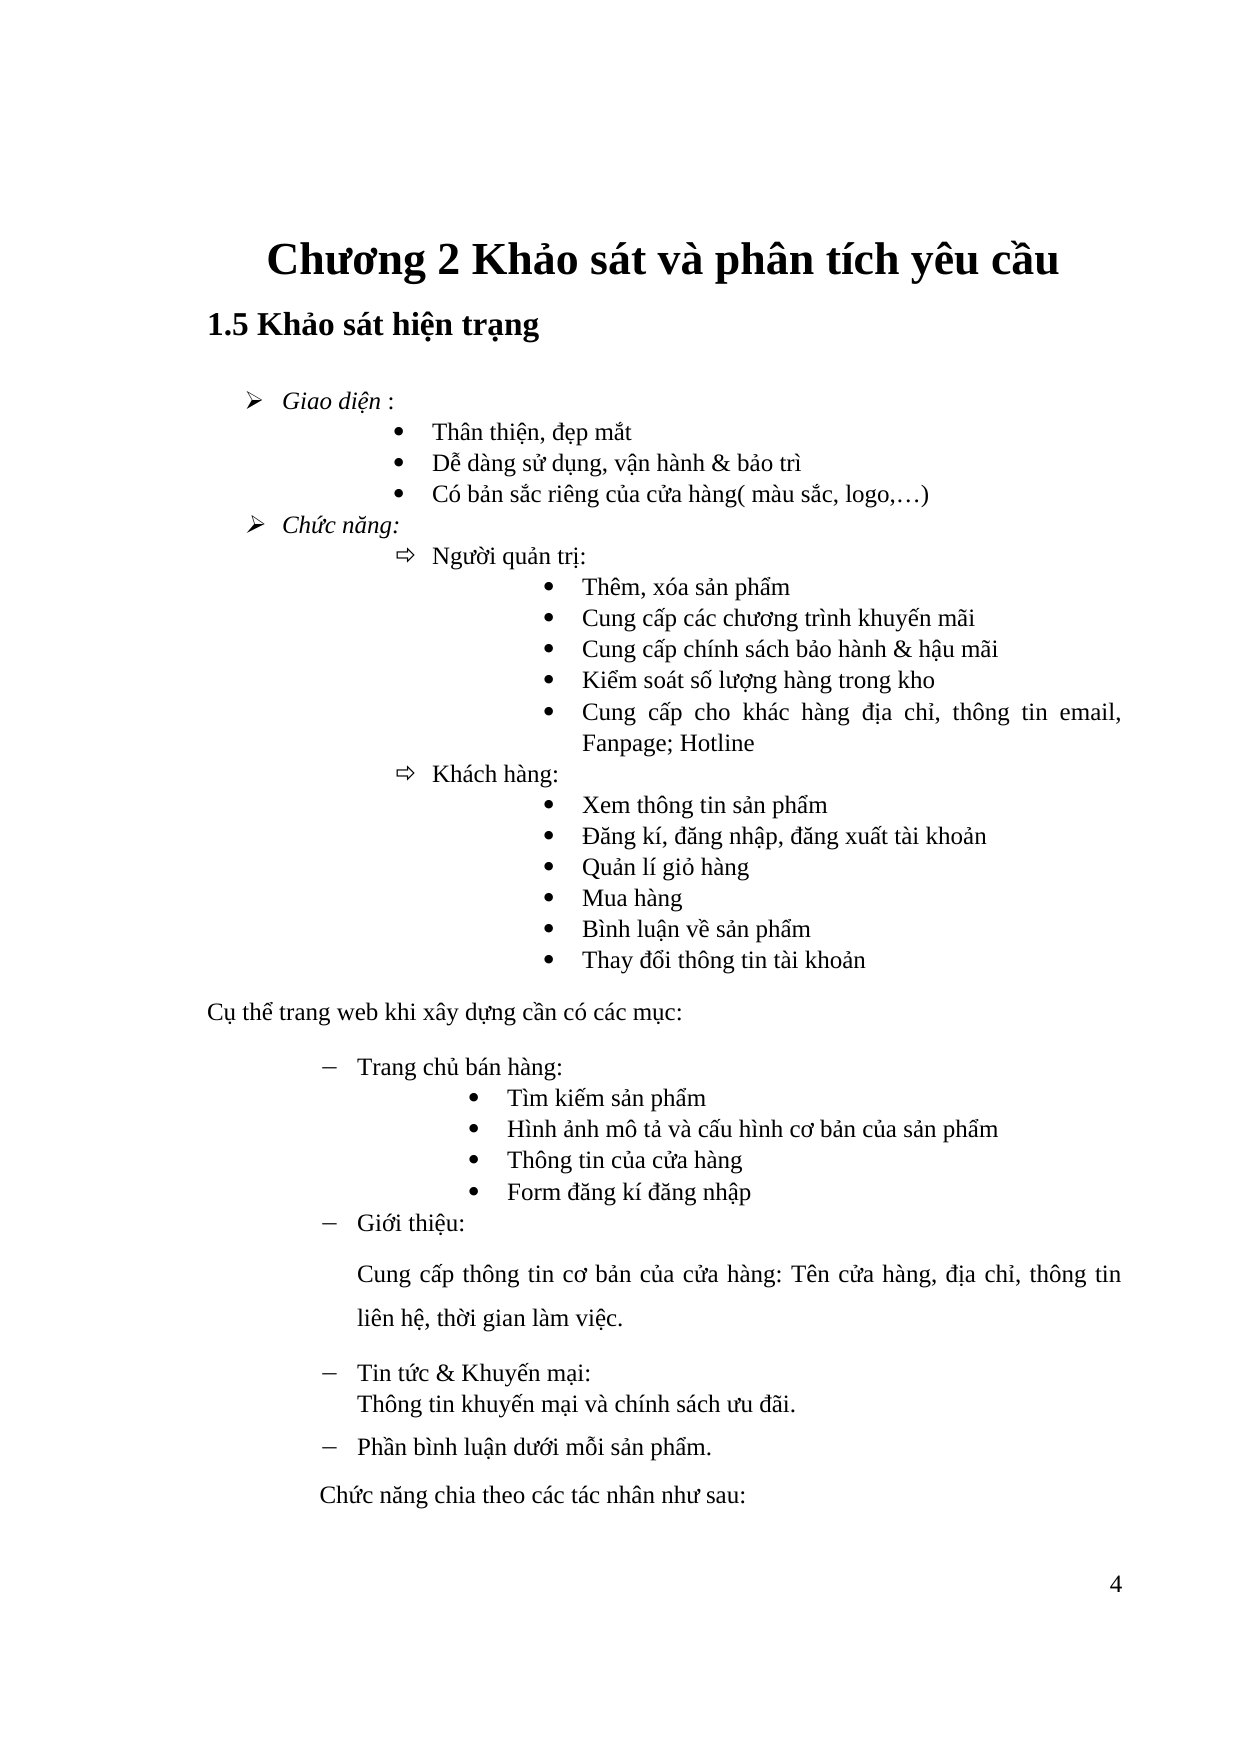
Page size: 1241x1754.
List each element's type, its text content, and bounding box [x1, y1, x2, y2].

list Đăng kí, đăng nhập, đăng xuất tài khoản [544, 821, 1122, 849]
list Trang chủ bán hàng: [319, 1052, 1122, 1081]
list Cung cấp chính sách bảo hành & hậu mãi [544, 634, 1122, 663]
list Mua hàng [544, 883, 1122, 912]
list Thân thiện, đẹp mắt [394, 417, 1122, 446]
list Thay đổi thông tin tài khoản [544, 945, 1122, 974]
list Bình luận về sản phẩm [544, 914, 1122, 943]
list Tìm kiếm sản phẩm [469, 1083, 1122, 1112]
list Người quản trị: [394, 541, 1122, 570]
list Hình ảnh mô tả và cấu hình cơ bản của sản phẩm [469, 1114, 1122, 1143]
text Chức năng chia theo các tác nhân như sau: [319, 1480, 1122, 1509]
list Tin tức & Khuyến mại: [319, 1358, 1122, 1387]
list Dễ dàng sử dụng, vận hành & bảo trì [394, 448, 1122, 477]
list Phần bình luận dưới mỗi sản phẩm. [319, 1432, 1122, 1461]
list Chức năng: [244, 510, 1122, 539]
list Thông tin của cửa hàng [469, 1146, 1122, 1174]
list Form đăng kí đăng nhập [469, 1177, 1122, 1205]
list Quản lí giỏ hàng [544, 852, 1122, 881]
list Kiểm soát số lượng hàng trong kho [544, 666, 1122, 694]
list Giới thiệu: [319, 1208, 1122, 1236]
text Cụ thể trang web khi xây dựng cần có các mục: [207, 997, 1122, 1026]
list Thêm, xóa sản phẩm [544, 572, 1122, 601]
list Khách hàng: [394, 759, 1122, 787]
list Có bản sắc riêng của cửa hàng( màu sắc, logo,…) [394, 479, 1122, 508]
subtitle Khảo sát và phân tích yêu cầu [208, 232, 1118, 284]
list Cung cấp cho khác hàng địa chỉ, thông tin email, Fanpage; Hotline [544, 697, 1122, 756]
list Xem thông tin sản phẩm [544, 790, 1122, 818]
text Cung cấp thông tin cơ bản của cửa hàng: Tên cửa hàng, địa chỉ, thông tin liên hệ, thời gian làm việc. [357, 1259, 1122, 1331]
list Cung cấp các chương trình khuyến mãi [544, 603, 1122, 632]
subtitle Khảo sát hiện trạng [207, 118, 1122, 342]
list Giao diện : [244, 386, 1122, 415]
list Thông tin khuyến mại và chính sách ưu đãi. [282, 1389, 1122, 1418]
